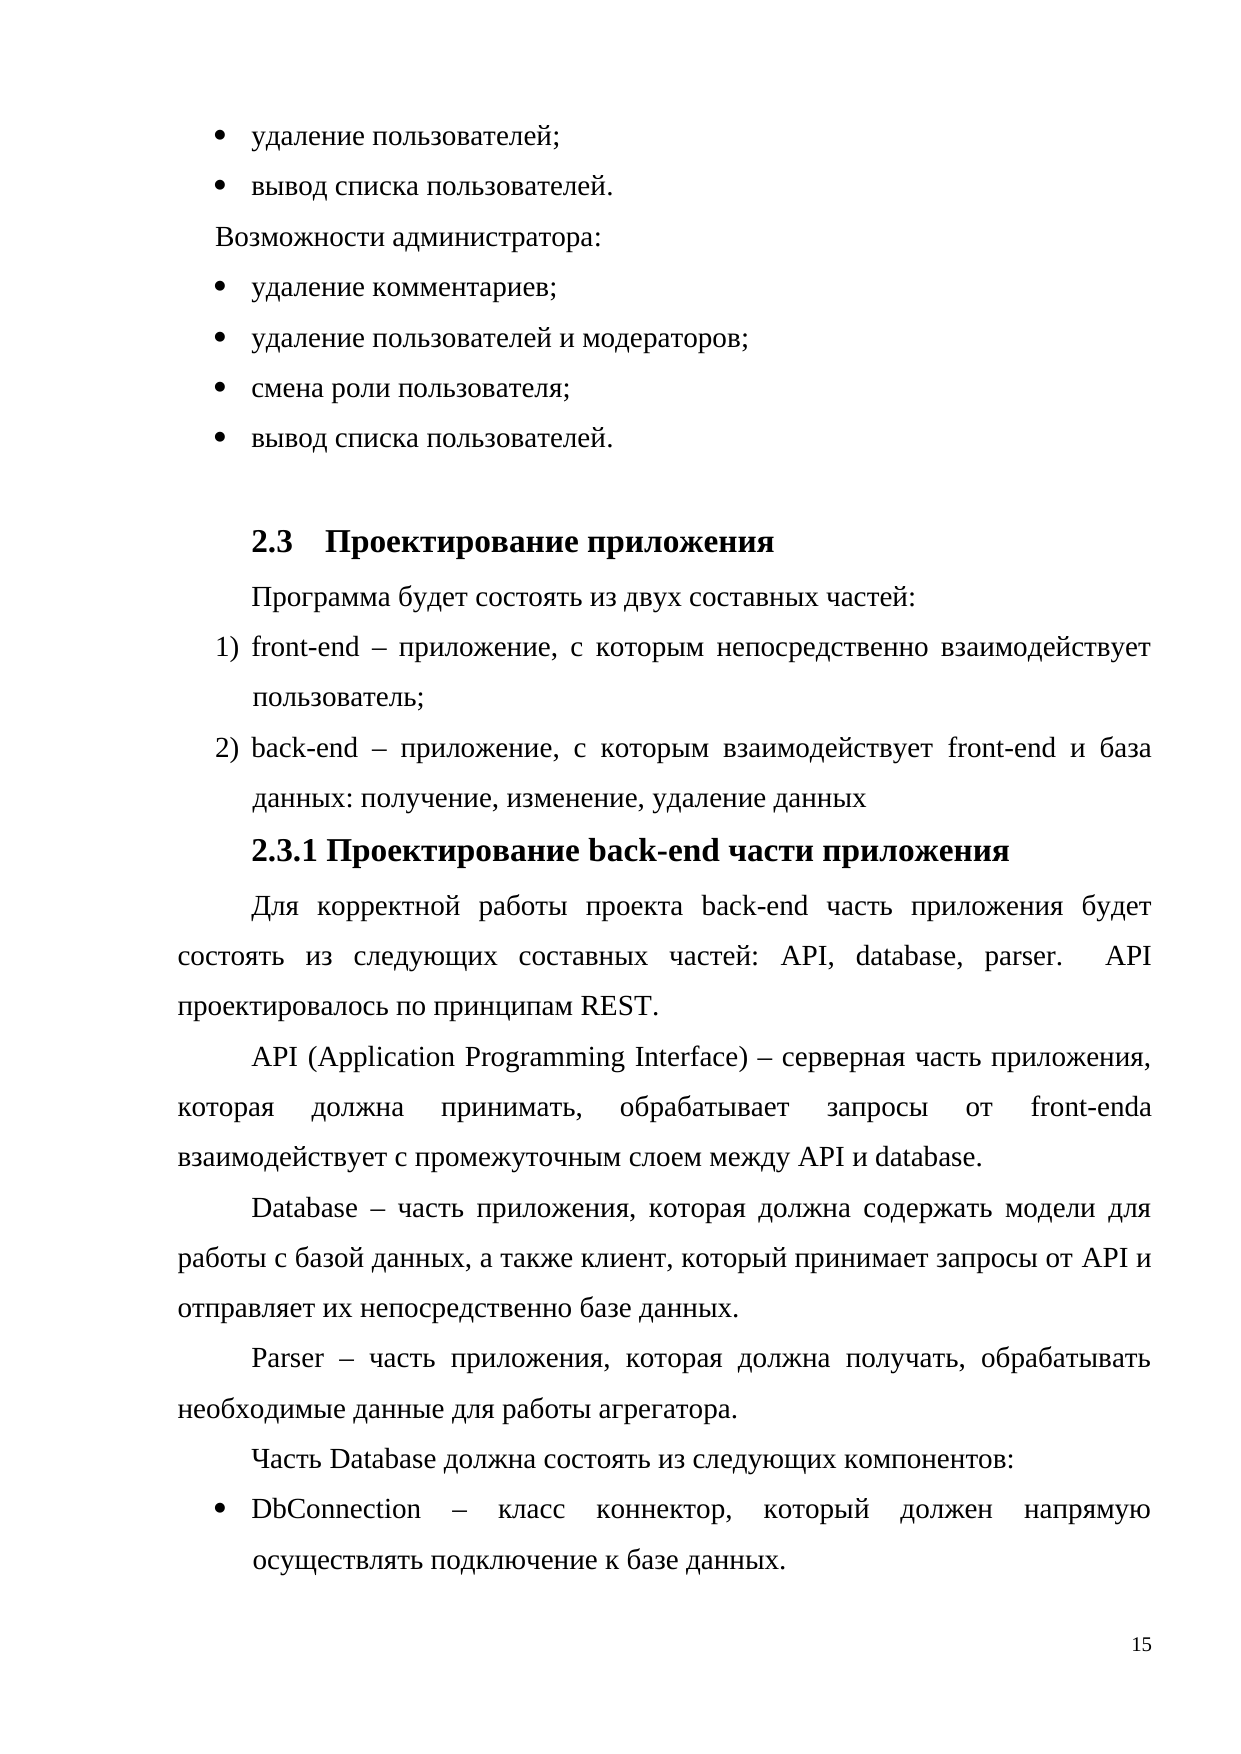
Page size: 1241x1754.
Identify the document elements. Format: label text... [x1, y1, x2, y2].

list удаление комментариев; [215, 269, 1152, 303]
list back-end – приложение, с которым взаимодействует front-end и база данных: получение, изменение, удаление данных [215, 730, 1152, 813]
list вывод списка пользователей. [215, 168, 1152, 202]
list Проектирование приложения [251, 521, 1152, 559]
text Для корректной работы проекта back-end часть приложения будет состоять из следующих составных частей: API, database, parser. API проектировалось по принципам REST. [177, 888, 1152, 1022]
list удаление пользователей и модераторов; [215, 320, 1152, 353]
list front-end – приложение, с которым непосредственно взаимодействует пользователь; [215, 629, 1152, 713]
text Parser – часть приложения, которая должна получать, обрабатывать необходимые данные для работы агрегатора. [177, 1341, 1152, 1424]
text Часть Database должна состоять из следующих компонентов: [177, 1441, 1152, 1475]
text Database – часть приложения, которая должна содержать модели для работы с базой данных, а также клиент, который принимает запросы от API и отправляет их непосредственно базе данных. [177, 1190, 1152, 1324]
text Возможности администратора: [215, 219, 1152, 252]
text API (Application Programming Interface) – серверная часть приложения, которая должна принимать, обрабатывает запросы от front-endа взаимодействует с промежуточным слоем между API и database. [177, 1039, 1152, 1173]
list удаление пользователей; [215, 118, 1152, 152]
list Проектирование back-end части приложения [251, 830, 1152, 869]
text Программа будет состоять из двух составных частей: [177, 579, 1152, 612]
list вывод списка пользователей. [215, 421, 1152, 454]
list смена роли пользователя; [215, 370, 1152, 404]
list DbConnection – класс коннектор, который должен напрямую осуществлять подключение к базе данных. [215, 1492, 1152, 1576]
